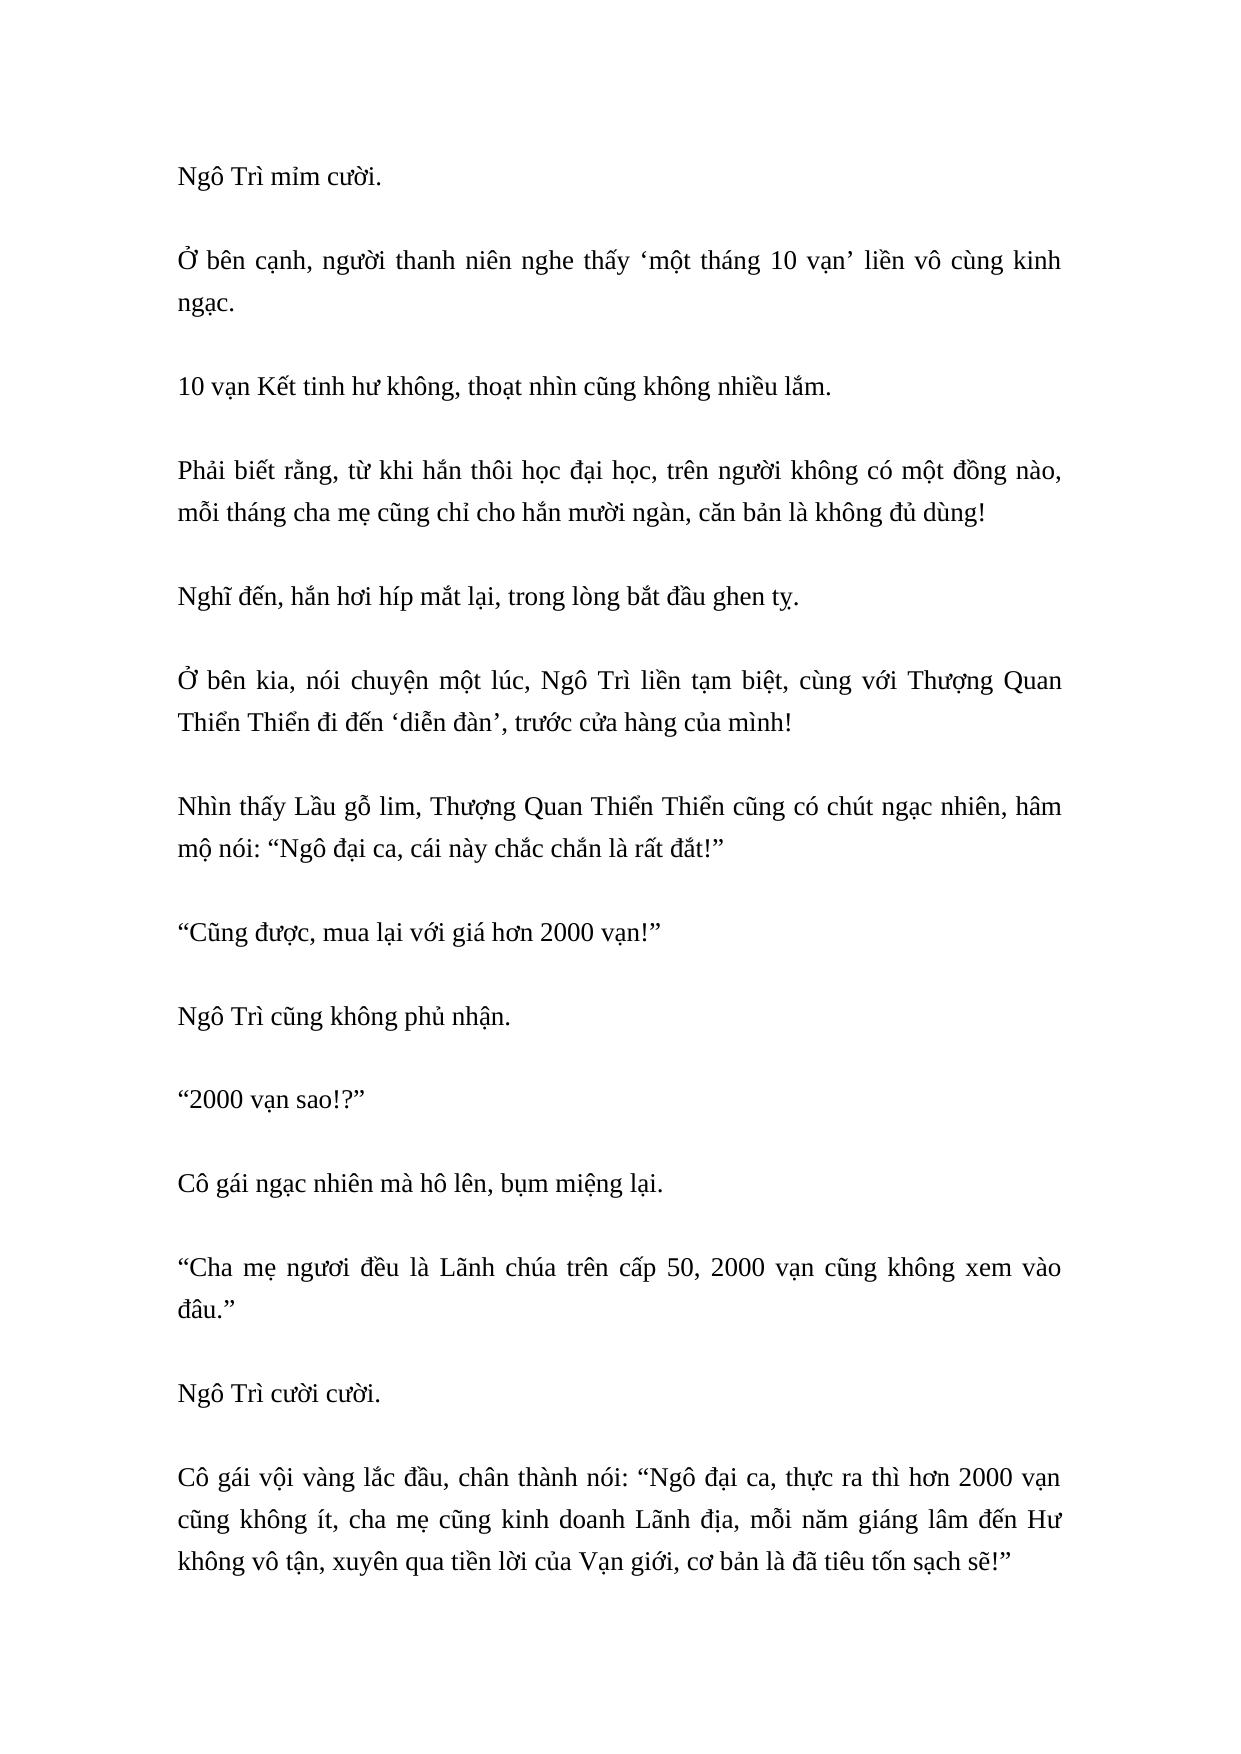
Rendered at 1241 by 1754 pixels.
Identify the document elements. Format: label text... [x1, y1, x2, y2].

text Cô gái ngạc nhiên mà hô lên, bụm miệng lại. [177, 1168, 1063, 1199]
text Nhìn thấy Lầu gỗ lim, Thượng Quan Thiển Thiển cũng có chút ngạc nhiên, hâm mộ nói: “Ngô đại ca, cái này chắc chắn là rất đắt!” [177, 790, 1063, 863]
text Ngô Trì cười cười. [177, 1377, 1063, 1409]
text Ngô Trì mỉm cười. [177, 160, 1063, 191]
text Ở bên cạnh, người thanh niên nghe thấy ‘một tháng 10 vạn’ liền vô cùng kinh ngạc. [177, 244, 1063, 317]
text 10 vạn Kết tinh hư không, thoạt nhìn cũng không nhiều lắm. [177, 370, 1063, 401]
text Phải biết rằng, từ khi hắn thôi học đại học, trên người không có một đồng nào, mỗi tháng cha mẹ cũng chỉ cho hắn mười ngàn, căn bản là không đủ dùng! [177, 454, 1063, 527]
text Ở bên kia, nói chuyện một lúc, Ngô Trì liền tạm biệt, cùng với Thượng Quan Thiển Thiển đi đến ‘diễn đàn’, trước cửa hàng của mình! [177, 664, 1063, 737]
text Ngô Trì cũng không phủ nhận. [177, 1000, 1063, 1031]
text Cô gái vội vàng lắc đầu, chân thành nói: “Ngô đại ca, thực ra thì hơn 2000 vạn cũng không ít, cha mẹ cũng kinh doanh Lãnh địa, mỗi năm giáng lâm đến Hư không vô tận, xuyên qua tiền lời của Vạn giới, cơ bản là đã tiêu tốn sạch sẽ!” [177, 1461, 1063, 1577]
text “Cũng được, mua lại với giá hơn 2000 vạn!” [177, 916, 1063, 947]
text Nghĩ đến, hắn hơi híp mắt lại, trong lòng bắt đầu ghen tỵ. [177, 580, 1063, 611]
text “2000 vạn sao!?” [177, 1084, 1063, 1115]
text “Cha mẹ ngươi đều là Lãnh chúa trên cấp 50, 2000 vạn cũng không xem vào đâu.” [177, 1252, 1063, 1325]
